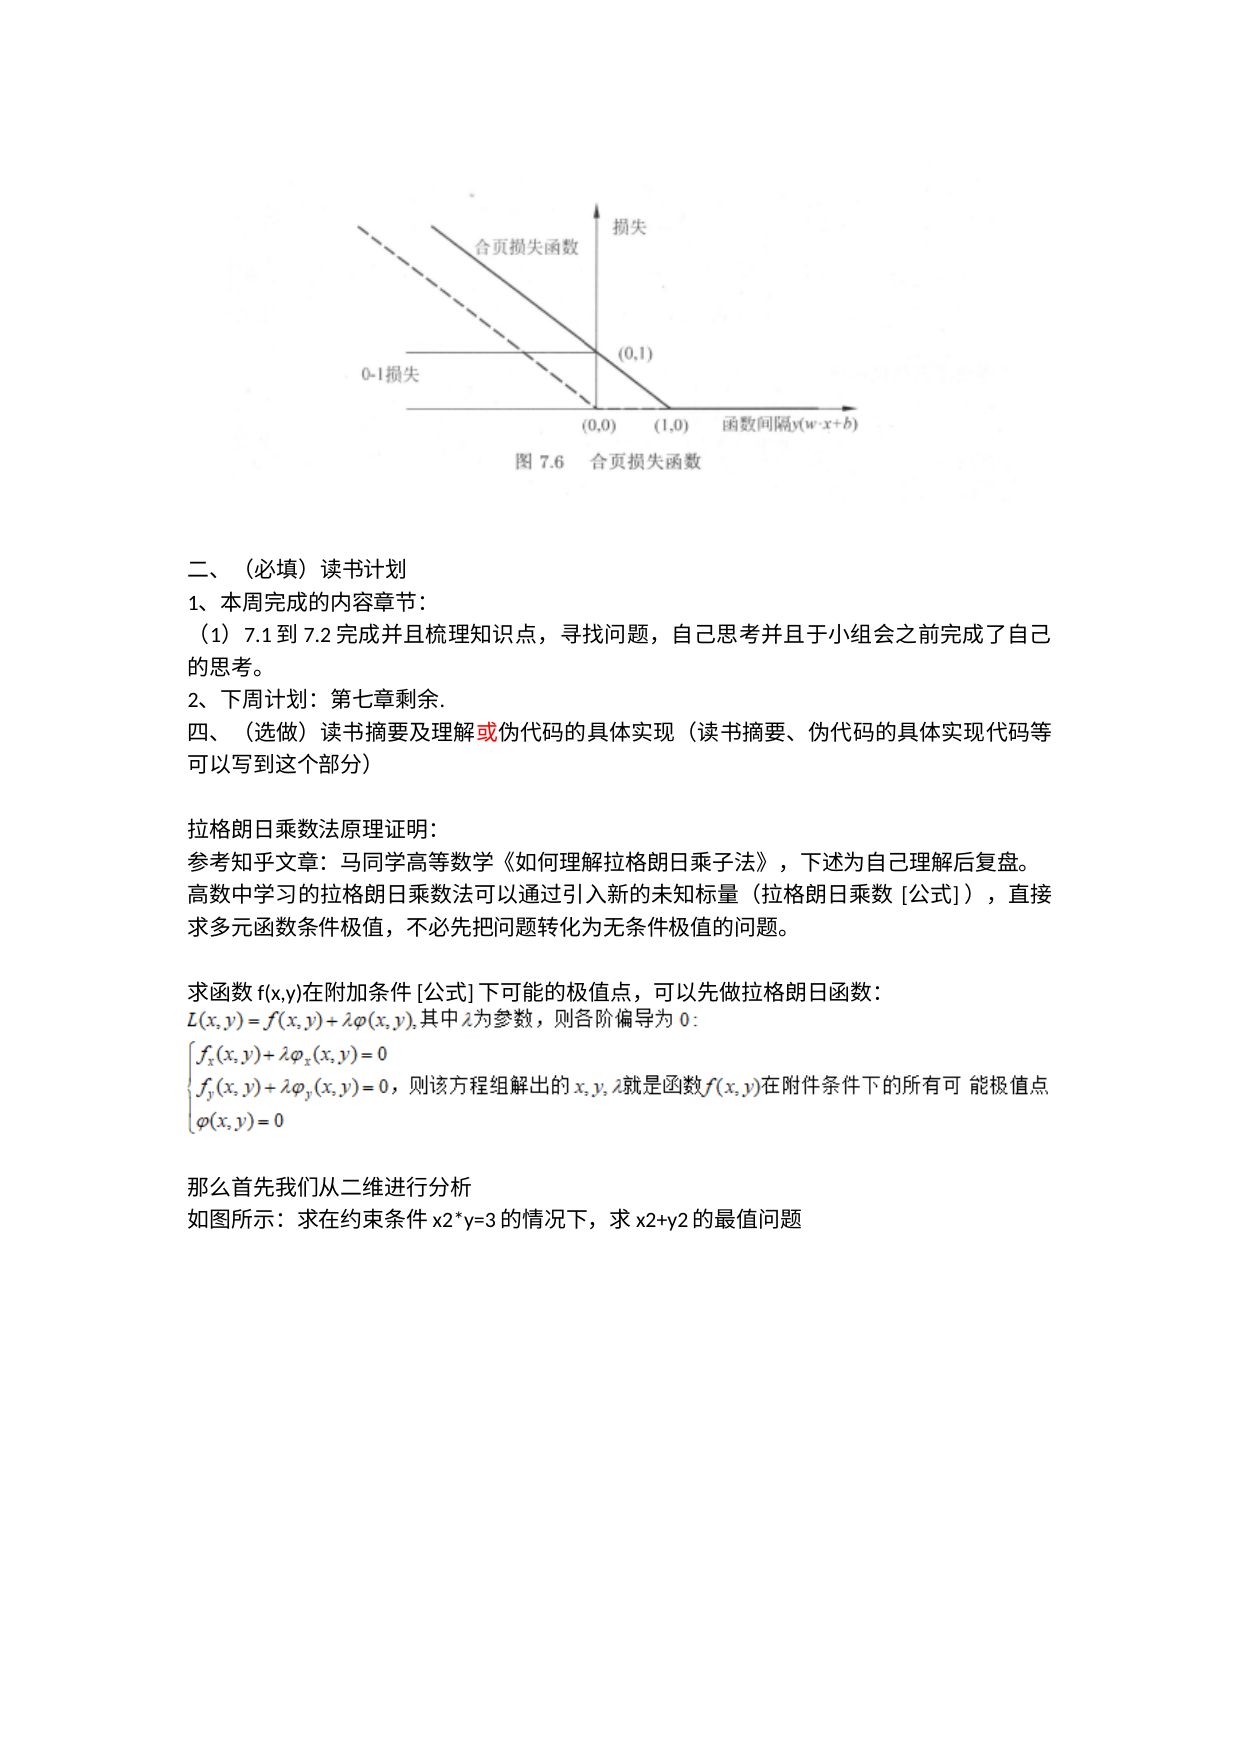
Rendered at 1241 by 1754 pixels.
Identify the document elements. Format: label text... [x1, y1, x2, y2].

picture [225, 162, 1016, 501]
picture [187, 1007, 1052, 1138]
list （必填）读书计划 [187, 552, 1053, 584]
text 求函数f(x,y)在附加条件 [公式] 下可能的极值点，可以先做拉格朗日函数： [187, 974, 1053, 1007]
text 拉格朗日乘数法原理证明： [187, 812, 1053, 844]
list 本周完成的内容章节： [187, 584, 1053, 617]
text 那么首先我们从二维进行分析 [187, 1169, 1053, 1202]
text 四、（选做）读书摘要及理解或伪代码的具体实现（读书摘要、伪代码的具体实现代码等可以写到这个部分） [187, 714, 1053, 779]
text 参考知乎文章：马同学高等数学《如何理解拉格朗日乘子法》，下述为自己理解后复盘。 [187, 844, 1053, 877]
text 如图所示：求在约束条件x2*y=3的情况下，求x2+y2的最值问题 [187, 1202, 1053, 1234]
list （1）7.1到7.2完成并且梳理知识点，寻找问题，自己思考并且于小组会之前完成了自己的思考。 [187, 617, 1053, 682]
text 高数中学习的拉格朗日乘数法可以通过引入新的未知标量（拉格朗日乘数 [公式] ），直接求多元函数条件极值，不必先把问题转化为无条件极值的问题。 [187, 877, 1053, 942]
text 2、下周计划：第七章剩余. [187, 682, 1053, 714]
